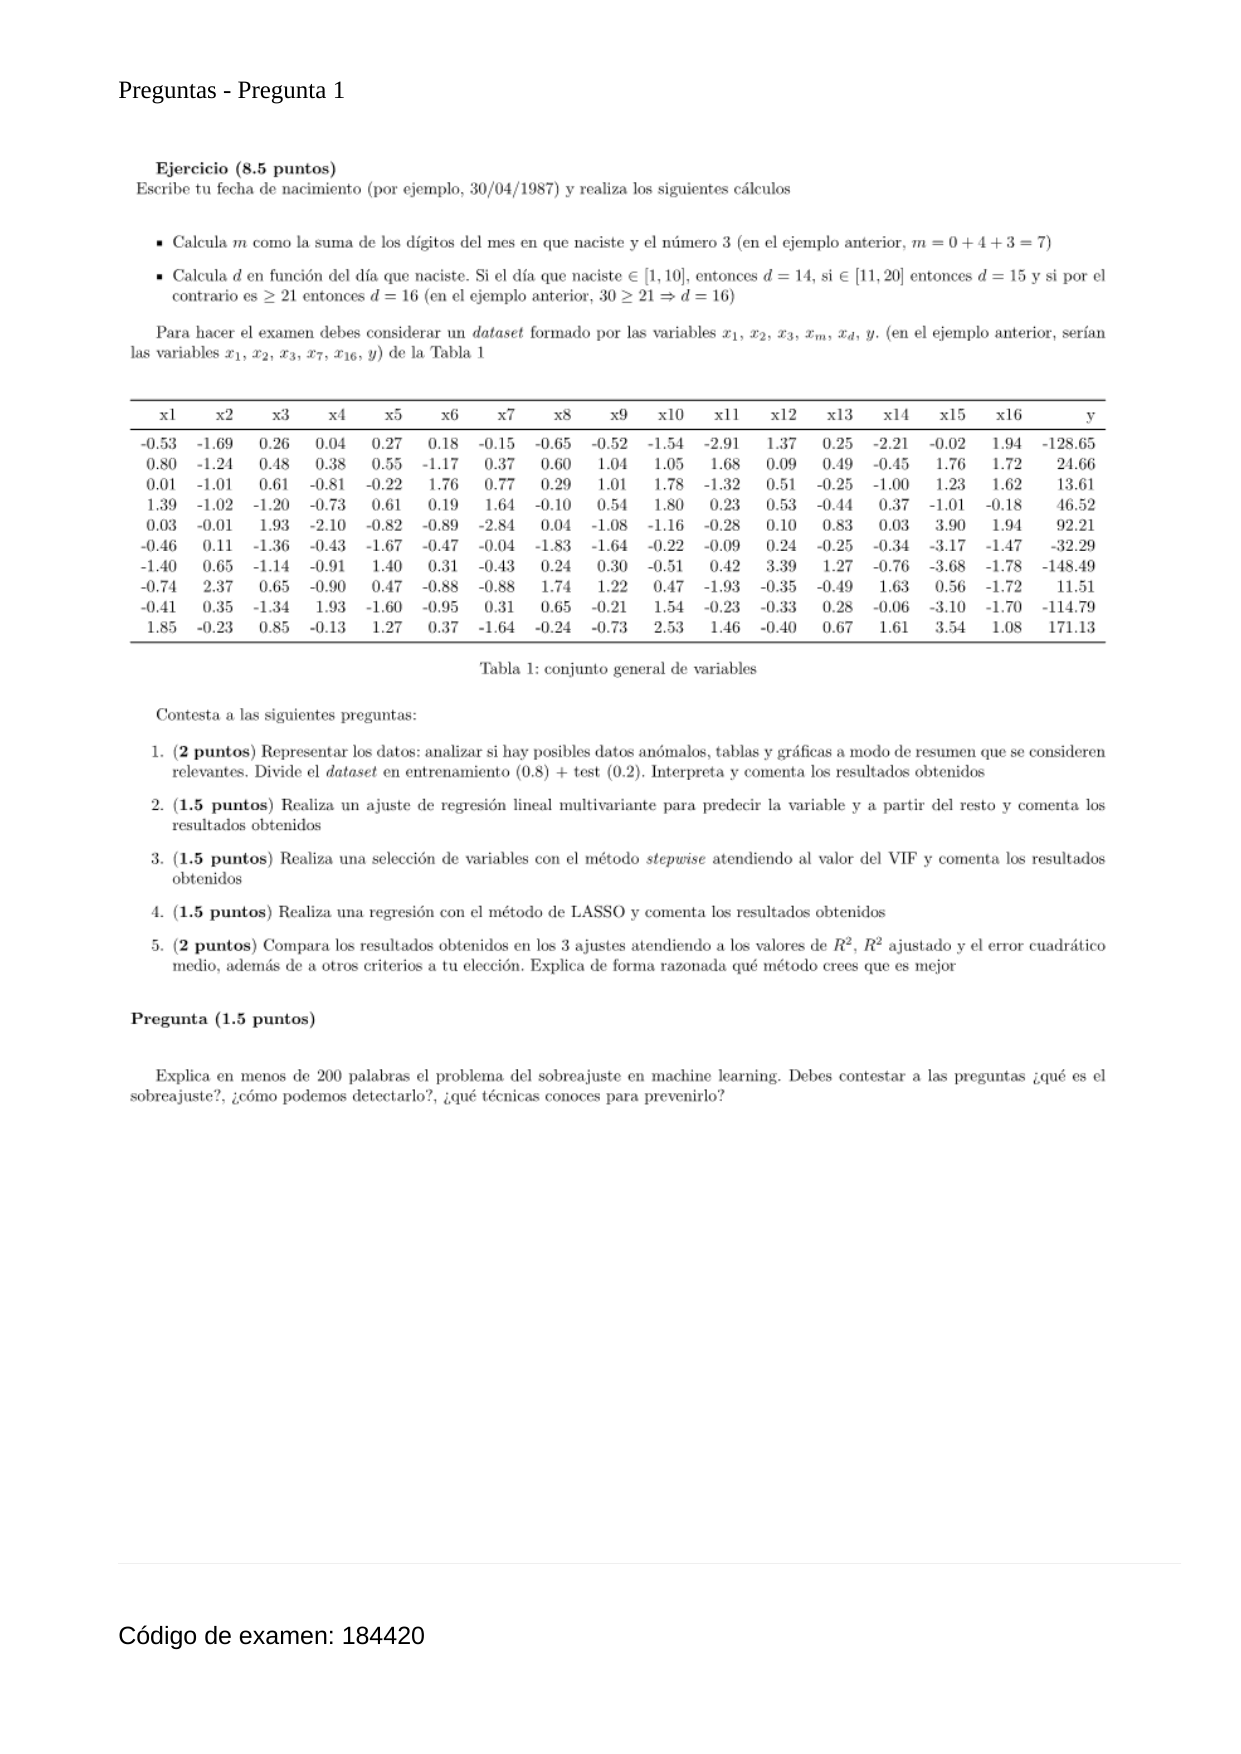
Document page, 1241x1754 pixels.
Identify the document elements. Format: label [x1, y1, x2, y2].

picture [118, 132, 1117, 1545]
